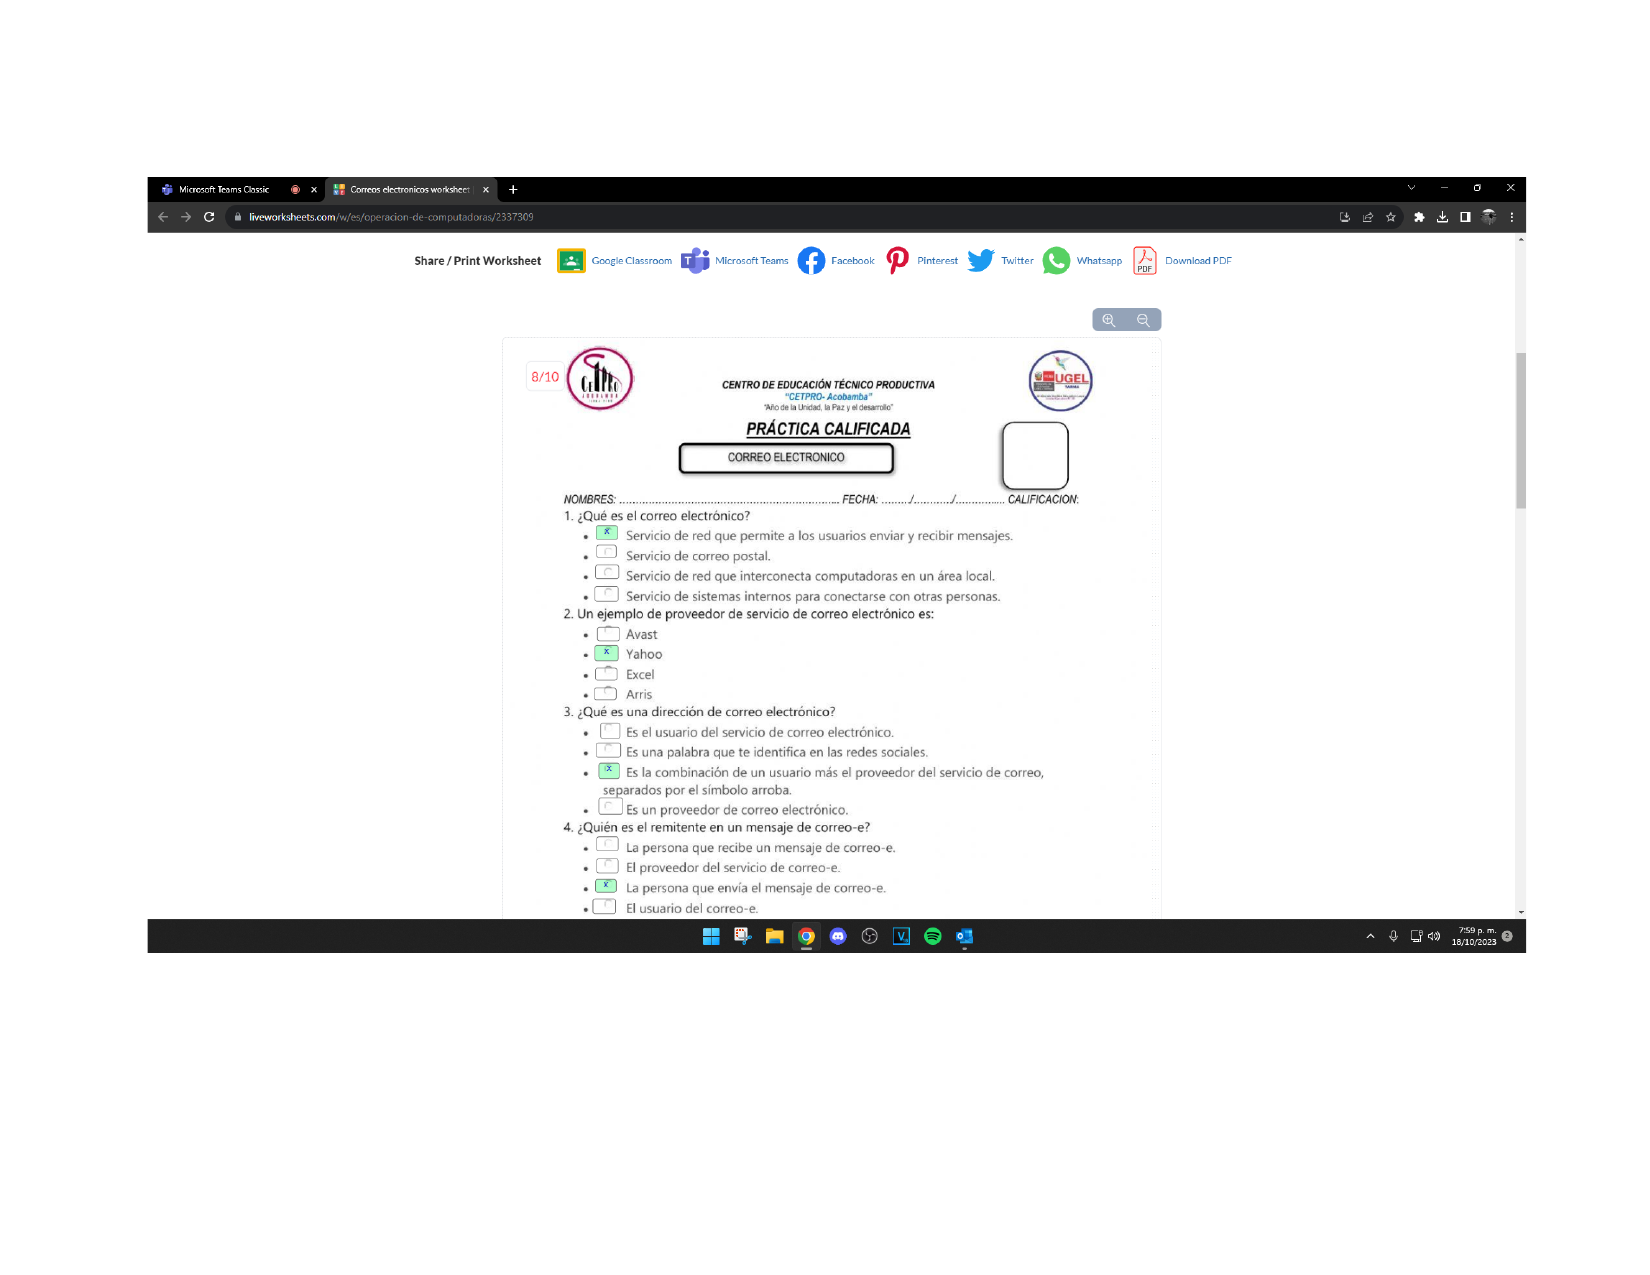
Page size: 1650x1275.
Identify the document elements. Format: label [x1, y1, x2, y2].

picture [147, 177, 1527, 953]
